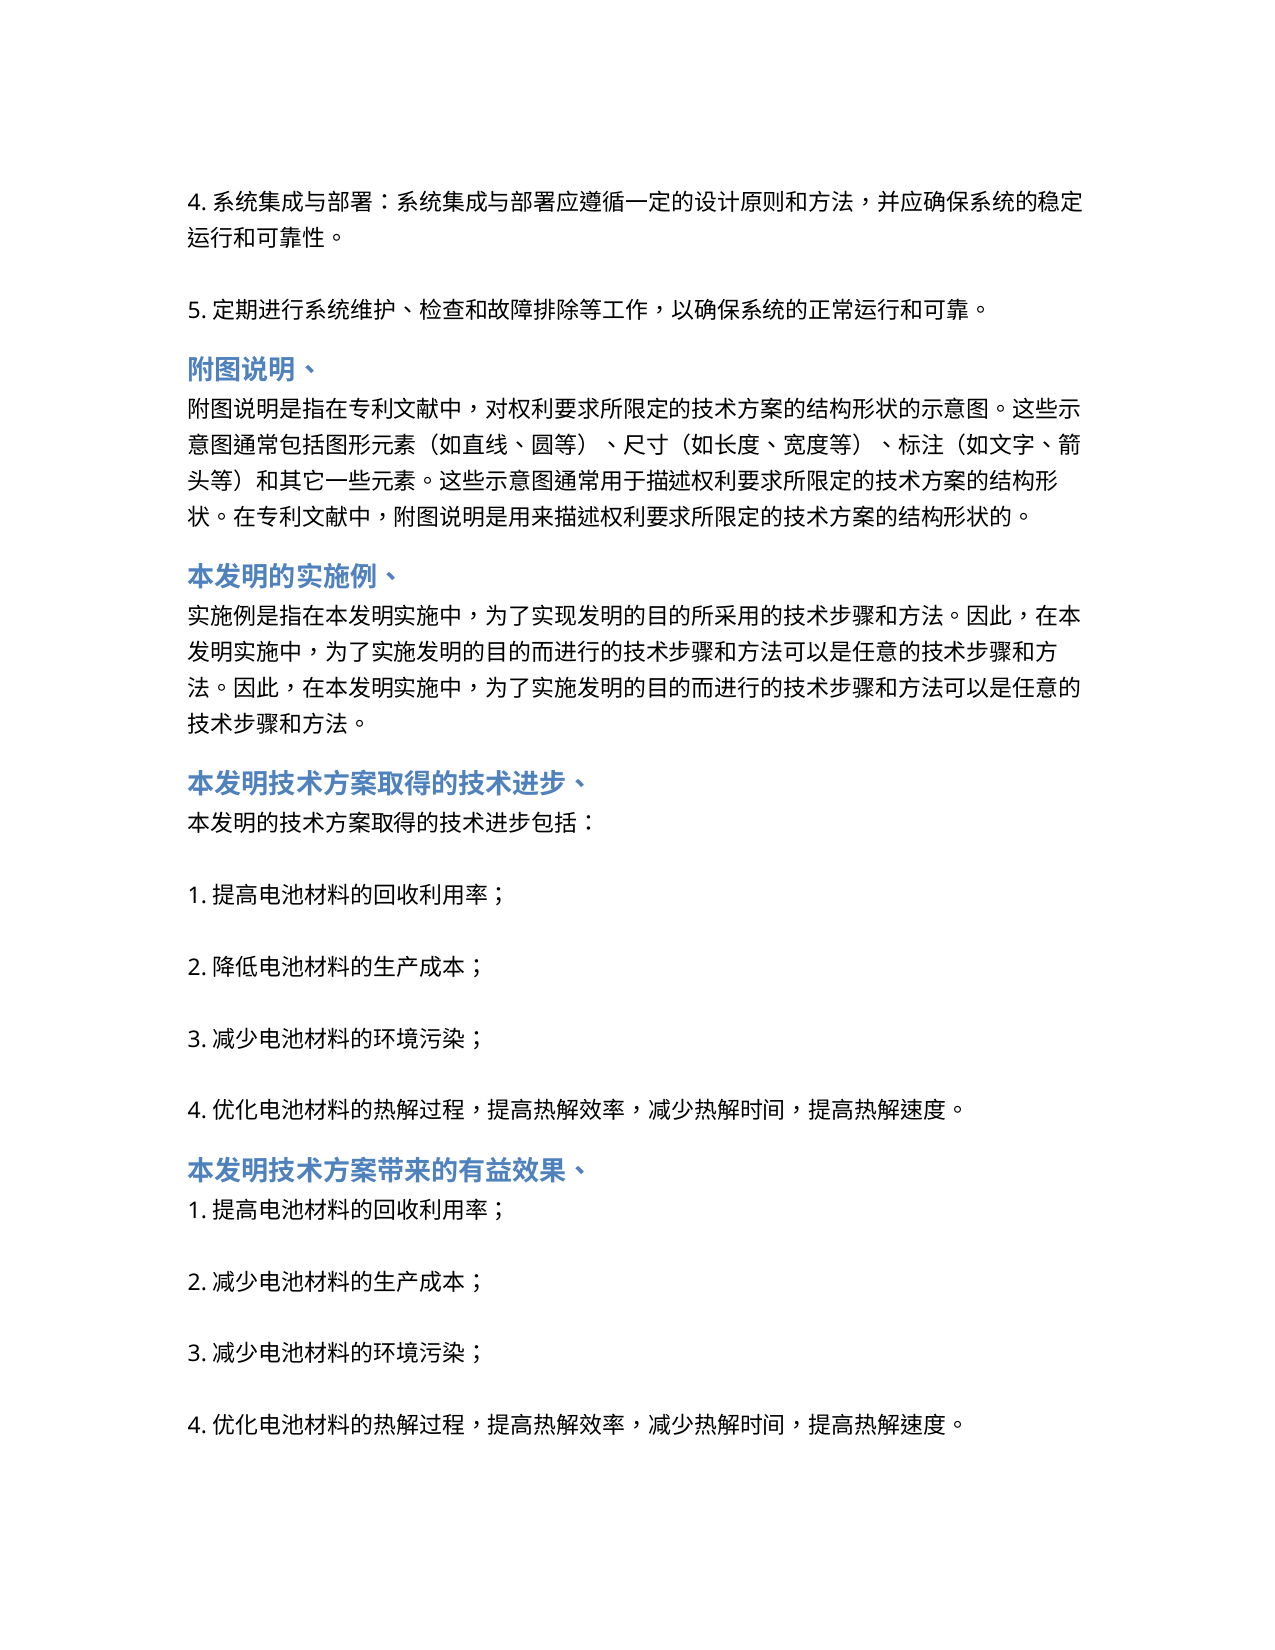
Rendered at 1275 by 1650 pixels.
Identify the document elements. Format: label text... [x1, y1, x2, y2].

subtitle 本发明的实施例、 [187, 557, 1087, 594]
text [187, 1193, 1087, 1476]
text 附图说明是指在专利文献中，对权利要求所限定的技术方案的结构形状的示意图。这些示意图通常包括图形元素（如直线、圆等）、尺寸（如长度、宽度等）、标注（如文字、箭头等）和其它一些元素。这些示意图通常用于描述权利要求所限定的技术方案的结构形状。在专利文献中，附图说明是用来描述权利要求所限定的技术方案的结构形状的。 [187, 393, 1087, 532]
text 实施例是指在本发明实施中，为了实现发明的目的所采用的技术步骤和方法。因此，在本发明实施中，为了实施发明的目的而进行的技术步骤和方法可以是任意的技术步骤和方法。因此，在本发明实施中，为了实施发明的目的而进行的技术步骤和方法可以是任意的技术步骤和方法。 [187, 600, 1087, 739]
subtitle 本发明技术方案带来的有益效果、 [187, 1151, 1087, 1188]
text 本发明的技术方案取得的技术进步包括： 1. 提高电池材料的回收利用率； 2. 降低电池材料的生产成本； 3. 减少电池材料的环境污染； 4. 优化电池材料的热解过程，提高热解效率，减少热解时间，提高热解速度。 [187, 807, 1087, 1126]
subtitle 本发明技术方案取得的技术进步、 [187, 764, 1087, 801]
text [187, 150, 1087, 325]
subtitle 附图说明、 [187, 351, 1087, 387]
